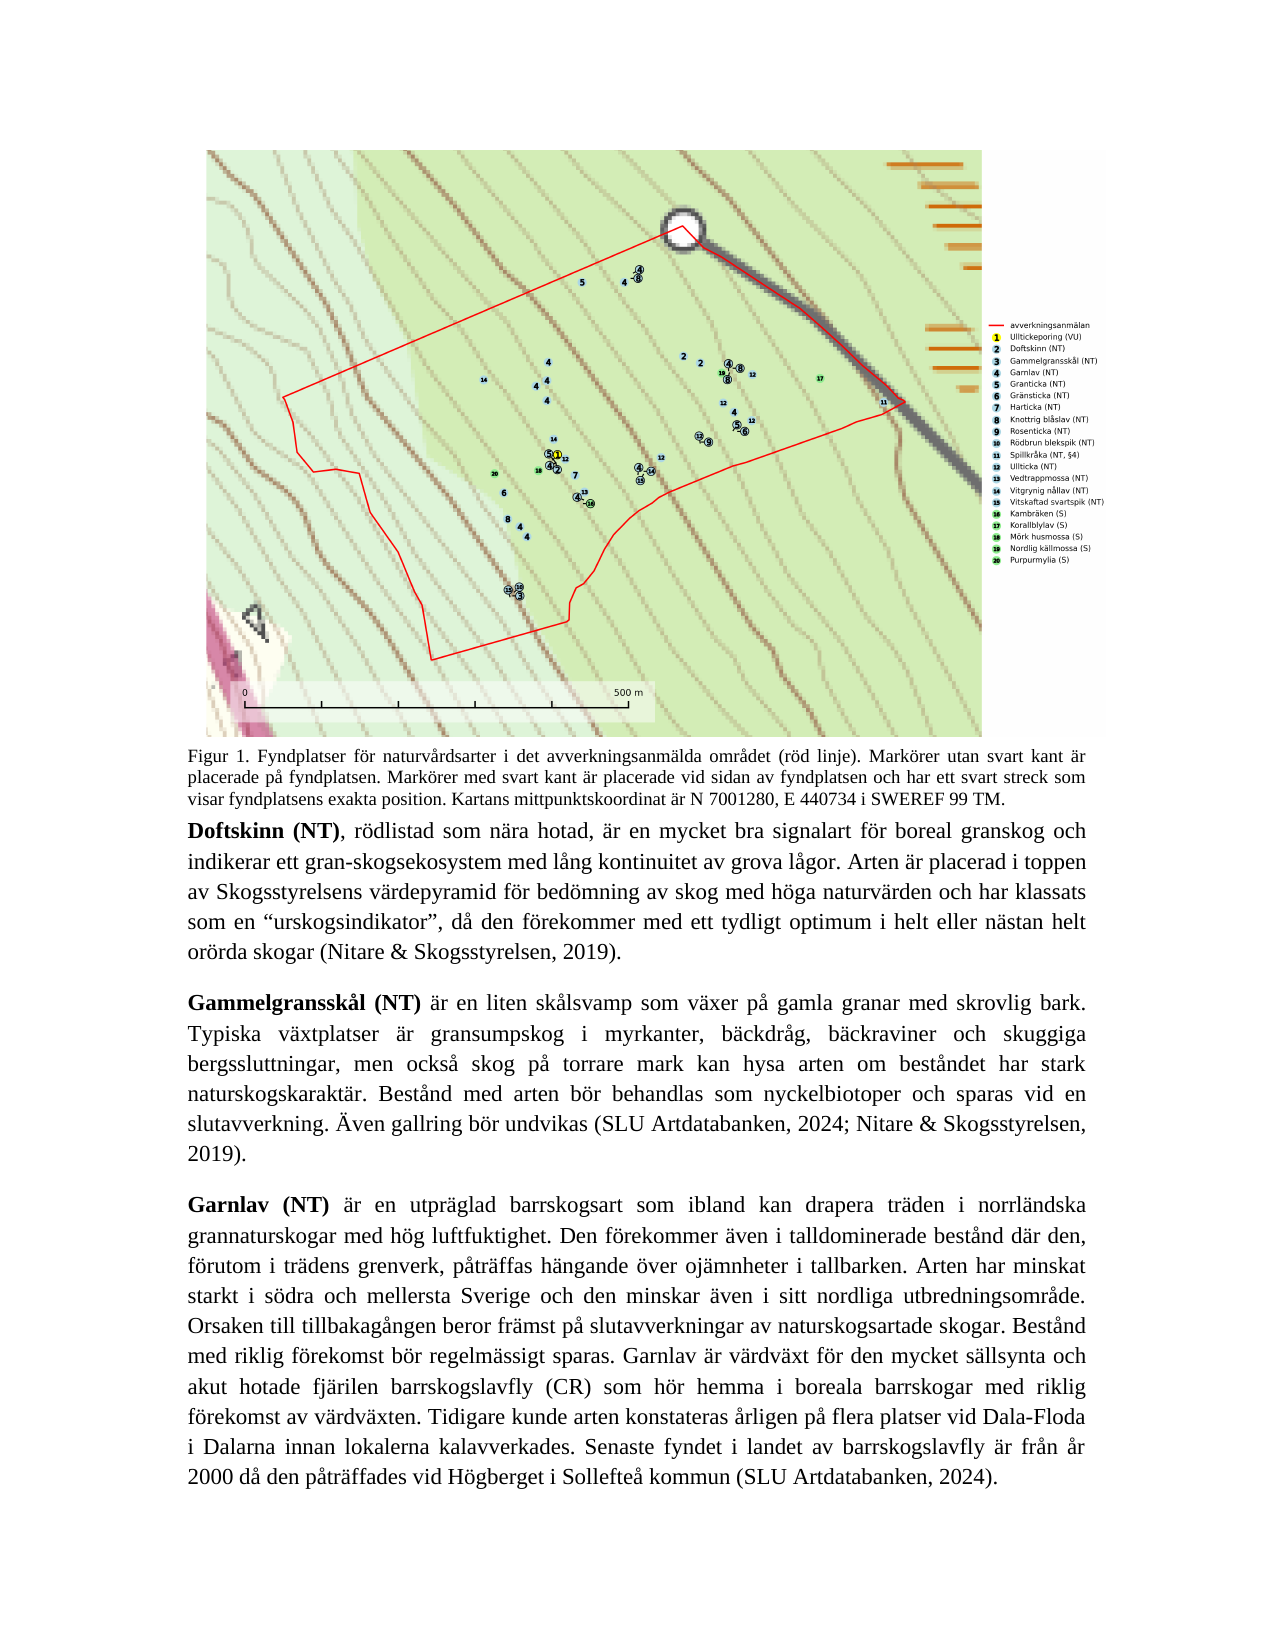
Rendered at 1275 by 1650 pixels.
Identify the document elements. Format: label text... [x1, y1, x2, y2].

text Doftskinn (NT), rödlistad som nära hotad, är en mycket bra signalart för boreal granskog och indikerar ett gran-skogsekosystem med lång kontinuitet av grova lågor. Arten är placerad i toppen av Skogsstyrelsens värdepyramid för bedömning av skog med höga naturvärden och har klassats som en “urskogsindikator”, då den förekommer med ett tydligt optimum i helt eller nästan helt orörda skogar (Nitare & Skogsstyrelsen, 2019). [187, 818, 1087, 965]
text Gammelgransskål (NT) är en liten skålsvamp som växer på gamla granar med skrovlig bark. Typiska växtplatser är gransumpskog i myrkanter, bäckdråg, bäckraviner och skuggiga bergssluttningar, men också skog på torrare mark kan hysa arten om beståndet har stark naturskogskaraktär. Bestånd med arten bör behandlas som nyckelbiotoper och sparas vid en slutavverkning. Även gallring bör undvikas (SLU Artdatabanken, 2024; Nitare & Skogsstyrelsen, 2019). [187, 989, 1087, 1167]
text Garnlav (NT) är en utpräglad barrskogsart som ibland kan drapera träden i norrländska grannaturskogar med hög luftfuktighet. Den förekommer även i talldominerade bestånd där den, förutom i trädens grenverk, påträffas hängande över ojämnheter i tallbarken. Arten har minskat starkt i södra och mellersta Sverige och den minskar även i sitt nordliga utbredningsområde. Orsaken till tillbakagången beror främst på slutavverkningar av naturskogsartade skogar. Bestånd med riklig förekomst bör regelmässigt sparas. Garnlav är värdväxt för den mycket sällsynta och akut hotade fjärilen barrskogslavfly (CR) som hör hemma i boreala barrskogar med riklig förekomst av värdväxten. Tidigare kunde arten konstateras årligen på flera platser vid Dala-Floda i Dalarna innan lokalerna kalavverkades. Senaste fyndet i landet av barrskogslavfly är från år 2000 då den påträffades vid Högberget i Sollefteå kommun (SLU Artdatabanken, 2024). [187, 1192, 1087, 1490]
picture [206, 150, 1107, 737]
text Figur 1. Fyndplatser för naturvårdsarter i det avverkningsanmälda området (röd linje). Markörer utan svart kant är placerade på fyndplatsen. Markörer med svart kant är placerade vid sidan av fyndplatsen och har ett svart streck som visar fyndplatsens exakta position. Kartans mittpunktskoordinat är N 7001280, E 440734 i SWEREF 99 TM. [187, 744, 1087, 809]
